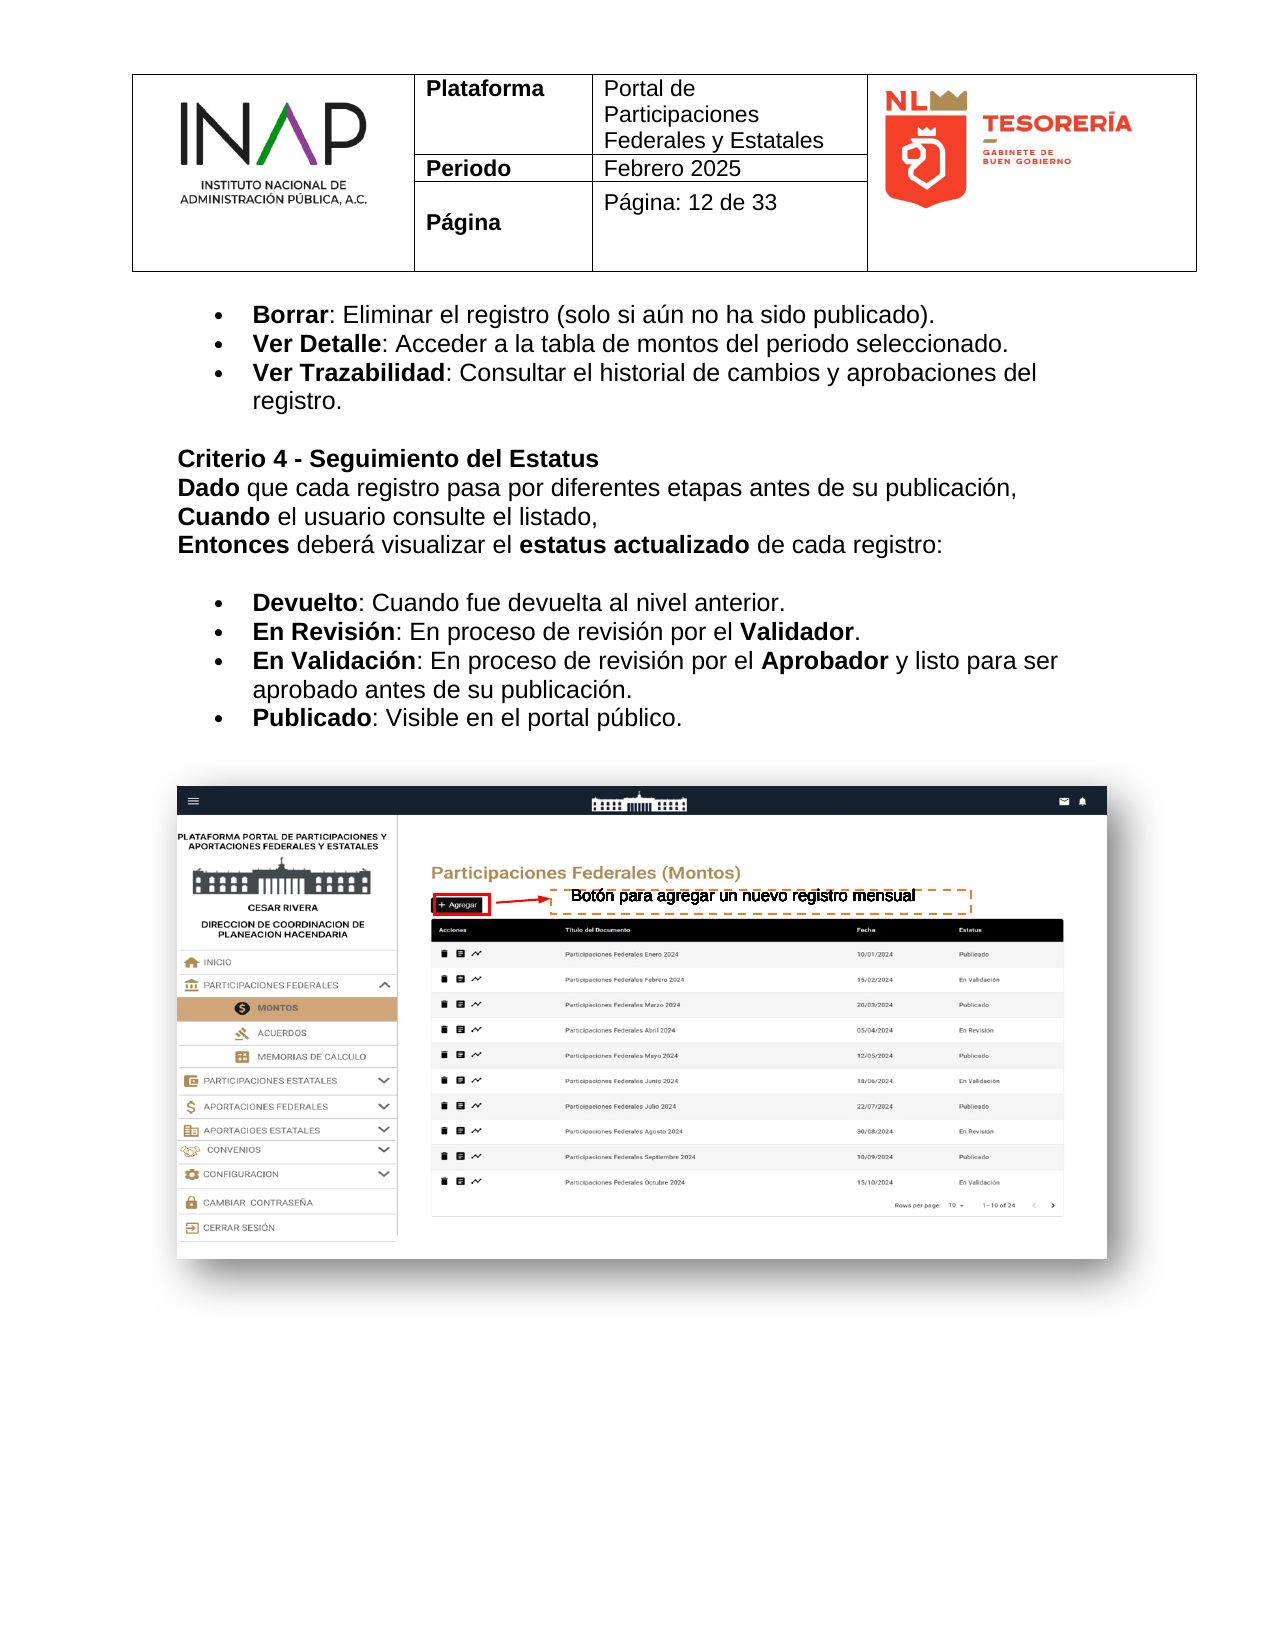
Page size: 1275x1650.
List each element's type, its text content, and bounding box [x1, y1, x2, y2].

list Publicado: Visible en el portal público. [215, 703, 1098, 732]
list Ver Detalle: Acceder a la tabla de montos del periodo seleccionado. [215, 329, 1098, 357]
list Ver Trazabilidad: Consultar el historial de cambios y aprobaciones del registro. [215, 357, 1098, 415]
list En Validación: En proceso de revisión por el Aprobador y listo para ser aprobado antes de su publicación. [215, 646, 1098, 703]
picture [878, 89, 1135, 208]
list Devuelto: Cuando fue devuelta al nivel anterior. [215, 588, 1098, 617]
list Borrar: Eliminar el registro (solo si aún no ha sido publicado). [215, 300, 1098, 329]
list En Revisión: En proceso de revisión por el Validador. [215, 617, 1098, 646]
text Criterio 4 - Seguimiento del Estatus Dado que cada registro pasa por diferentes etapas antes de su publicación, Cuando el usuario consulte el listado, Entonces deberá visualizar el estatus actualizado de cada registro: [177, 444, 1098, 559]
picture [143, 86, 400, 221]
picture [177, 786, 1107, 1259]
